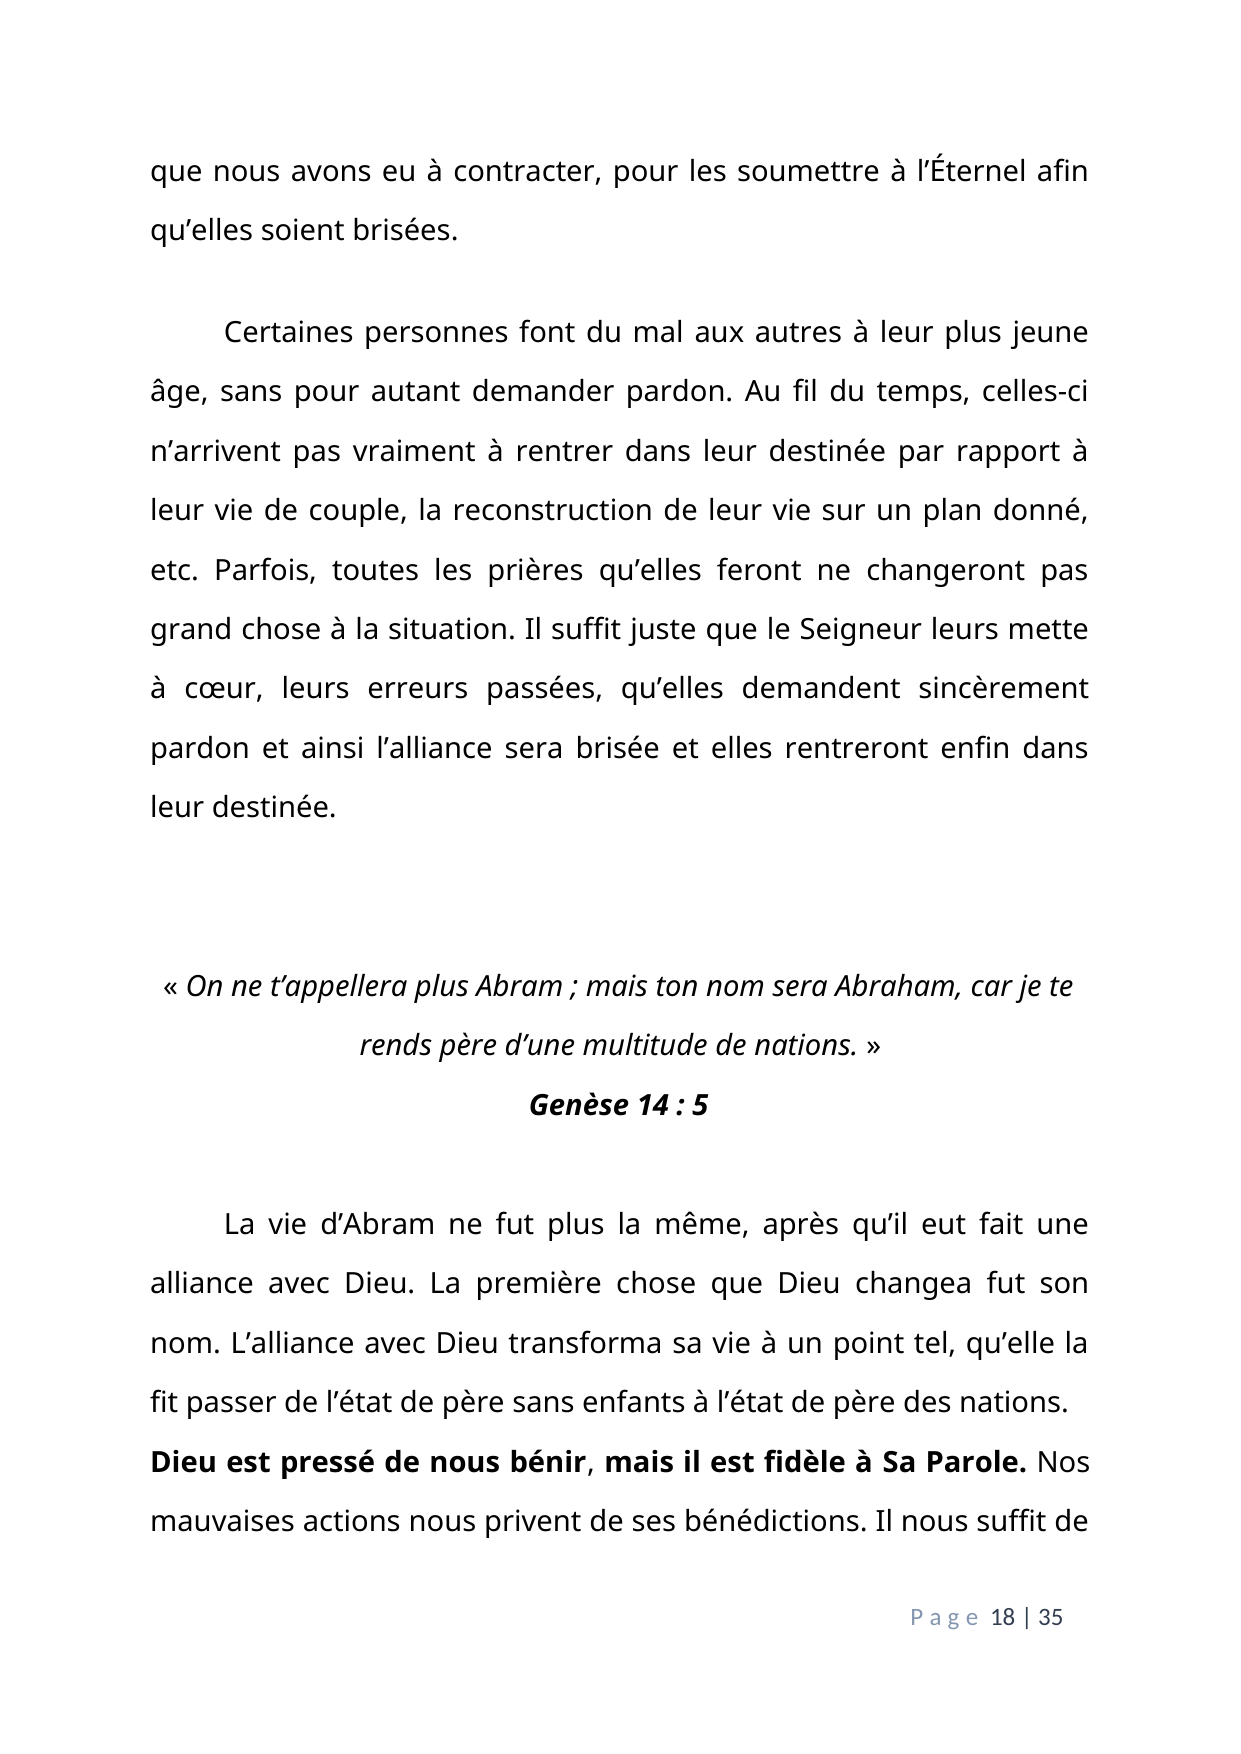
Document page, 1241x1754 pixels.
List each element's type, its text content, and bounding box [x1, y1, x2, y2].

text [150, 1441, 1090, 1540]
text « On ne t’appellera plus Abram ; mais ton nom sera Abraham, car je te rends père d’une multitude de nations. » [150, 965, 1090, 1064]
text Certaines personnes font du mal aux autres à leur plus jeune âge, sans pour autant demander pardon. Au fil du temps, celles-ci n’arrivent pas vraiment à rentrer dans leur destinée par rapport à leur vie de couple, la reconstruction de leur vie sur un plan donné, etc. Parfois, toutes les prières qu’elles feront ne changeront pas grand chose à la situation. Il suffit juste que le Seigneur leurs mette à cœur, leurs erreurs passées, qu’elles demandent sincèrement pardon et ainsi l’alliance sera brisée et elles rentreront enfin dans leur destinée. [150, 311, 1090, 826]
text La vie d’Abram ne fut plus la même, après qu’il eut fait une alliance avec Dieu. La première chose que Dieu changea fut son nom. L’alliance avec Dieu transforma sa vie à un point tel, qu’elle la fit passer de l’état de père sans enfants à l’état de père des nations. [150, 1203, 1090, 1421]
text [150, 150, 1090, 249]
text Genèse 14 : 5 [150, 1084, 1090, 1124]
